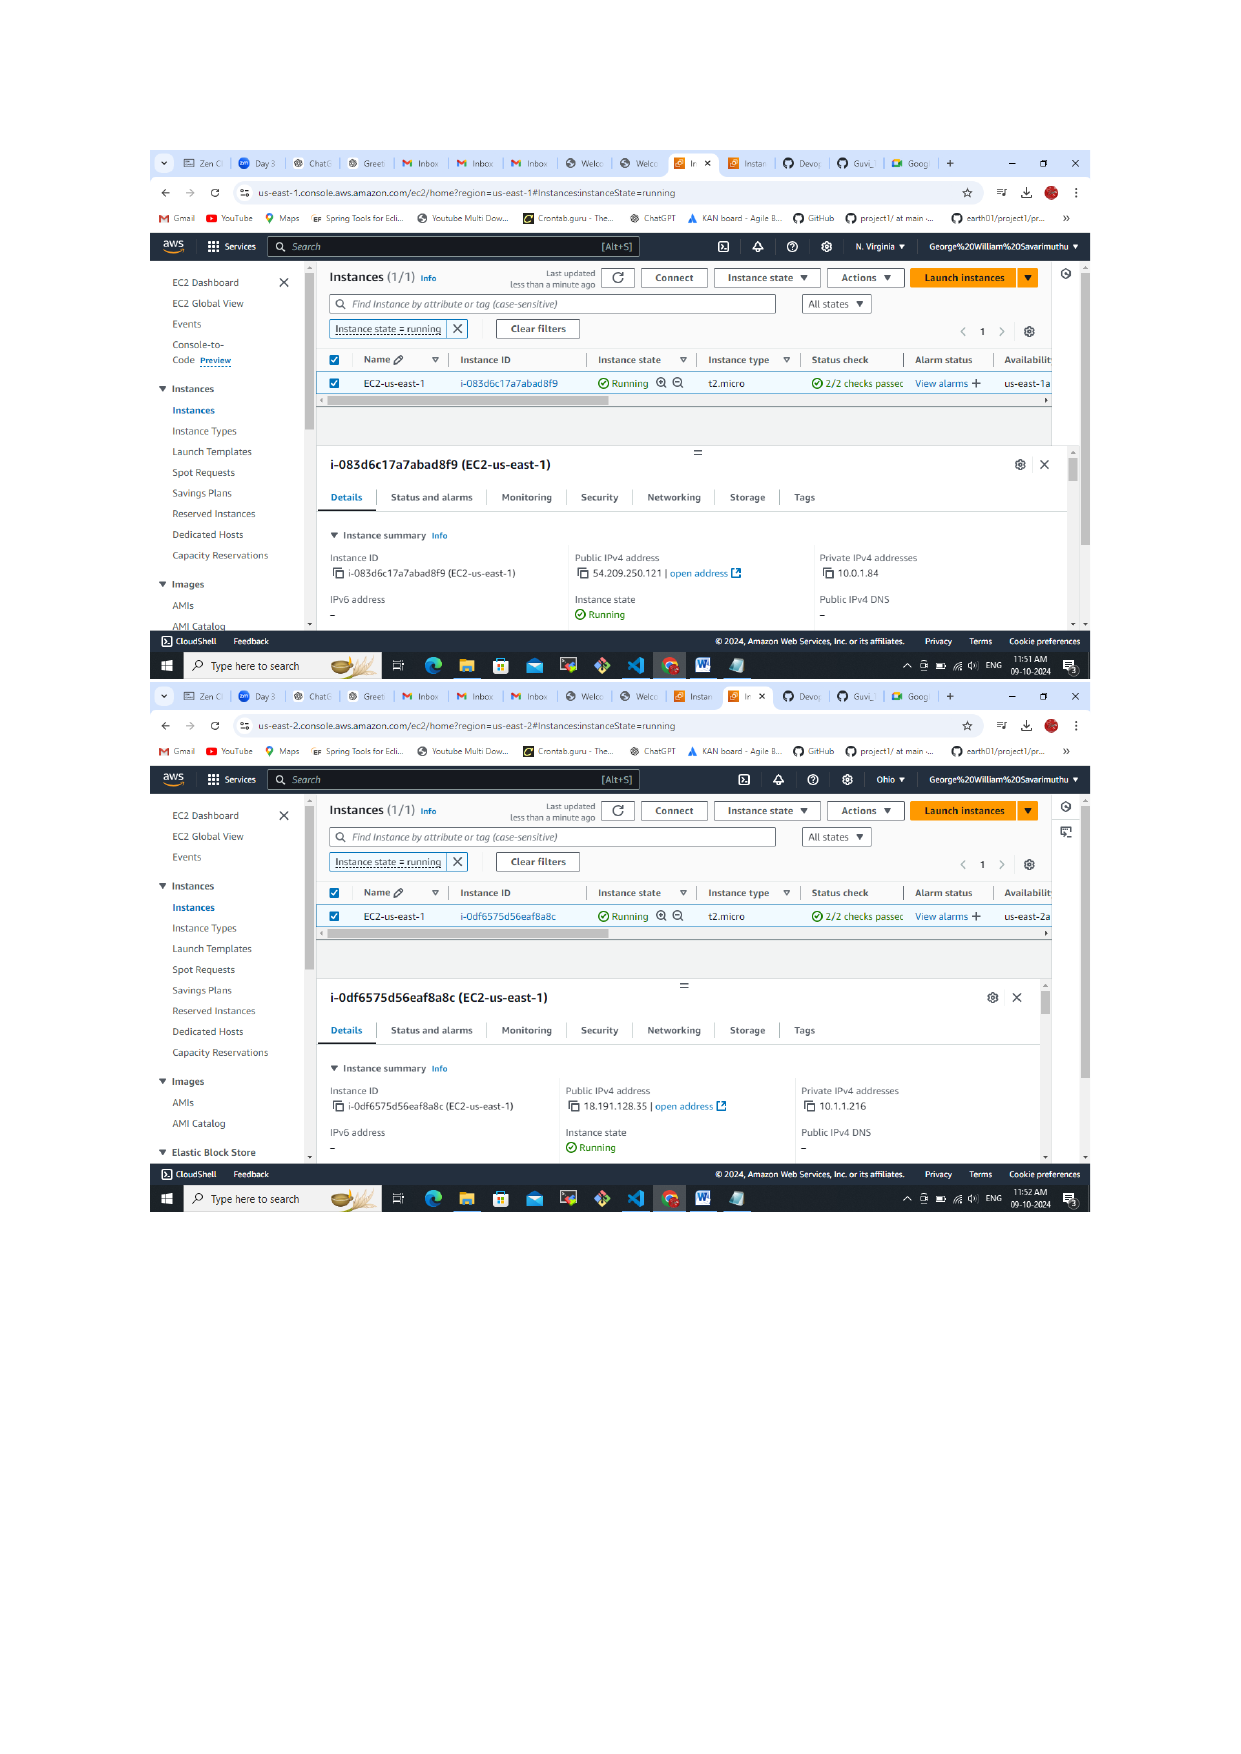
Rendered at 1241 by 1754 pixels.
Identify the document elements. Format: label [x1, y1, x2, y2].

picture [150, 682, 1091, 1212]
picture [150, 150, 1091, 679]
